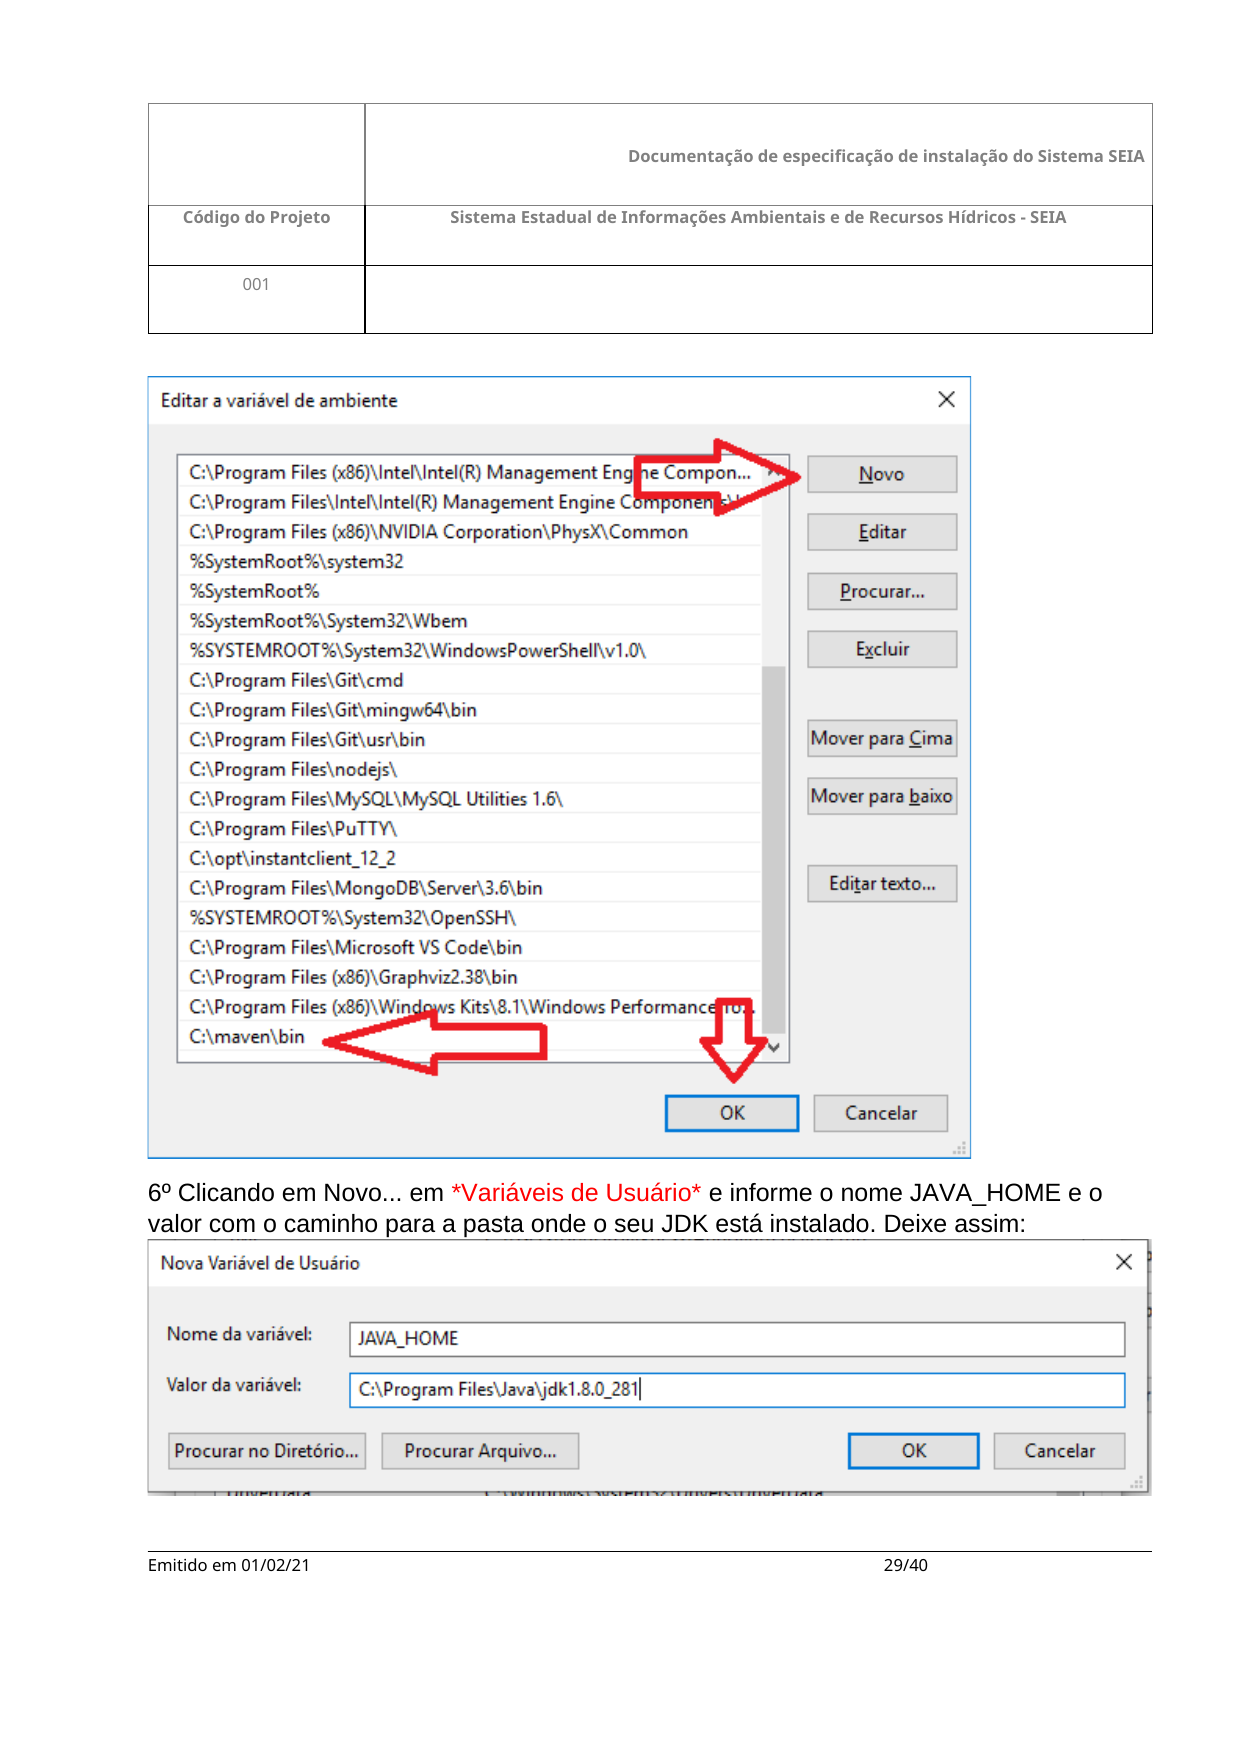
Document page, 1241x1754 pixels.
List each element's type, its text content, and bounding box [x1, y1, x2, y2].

text 6º Clicando em Novo... em *Variáveis de Usuário* e informe o nome JAVA_HOME e o valor com o caminho para a pasta onde o seu JDK está instalado. Deixe assim: [148, 1177, 1152, 1239]
picture [147, 1239, 1152, 1496]
picture [147, 376, 972, 1159]
